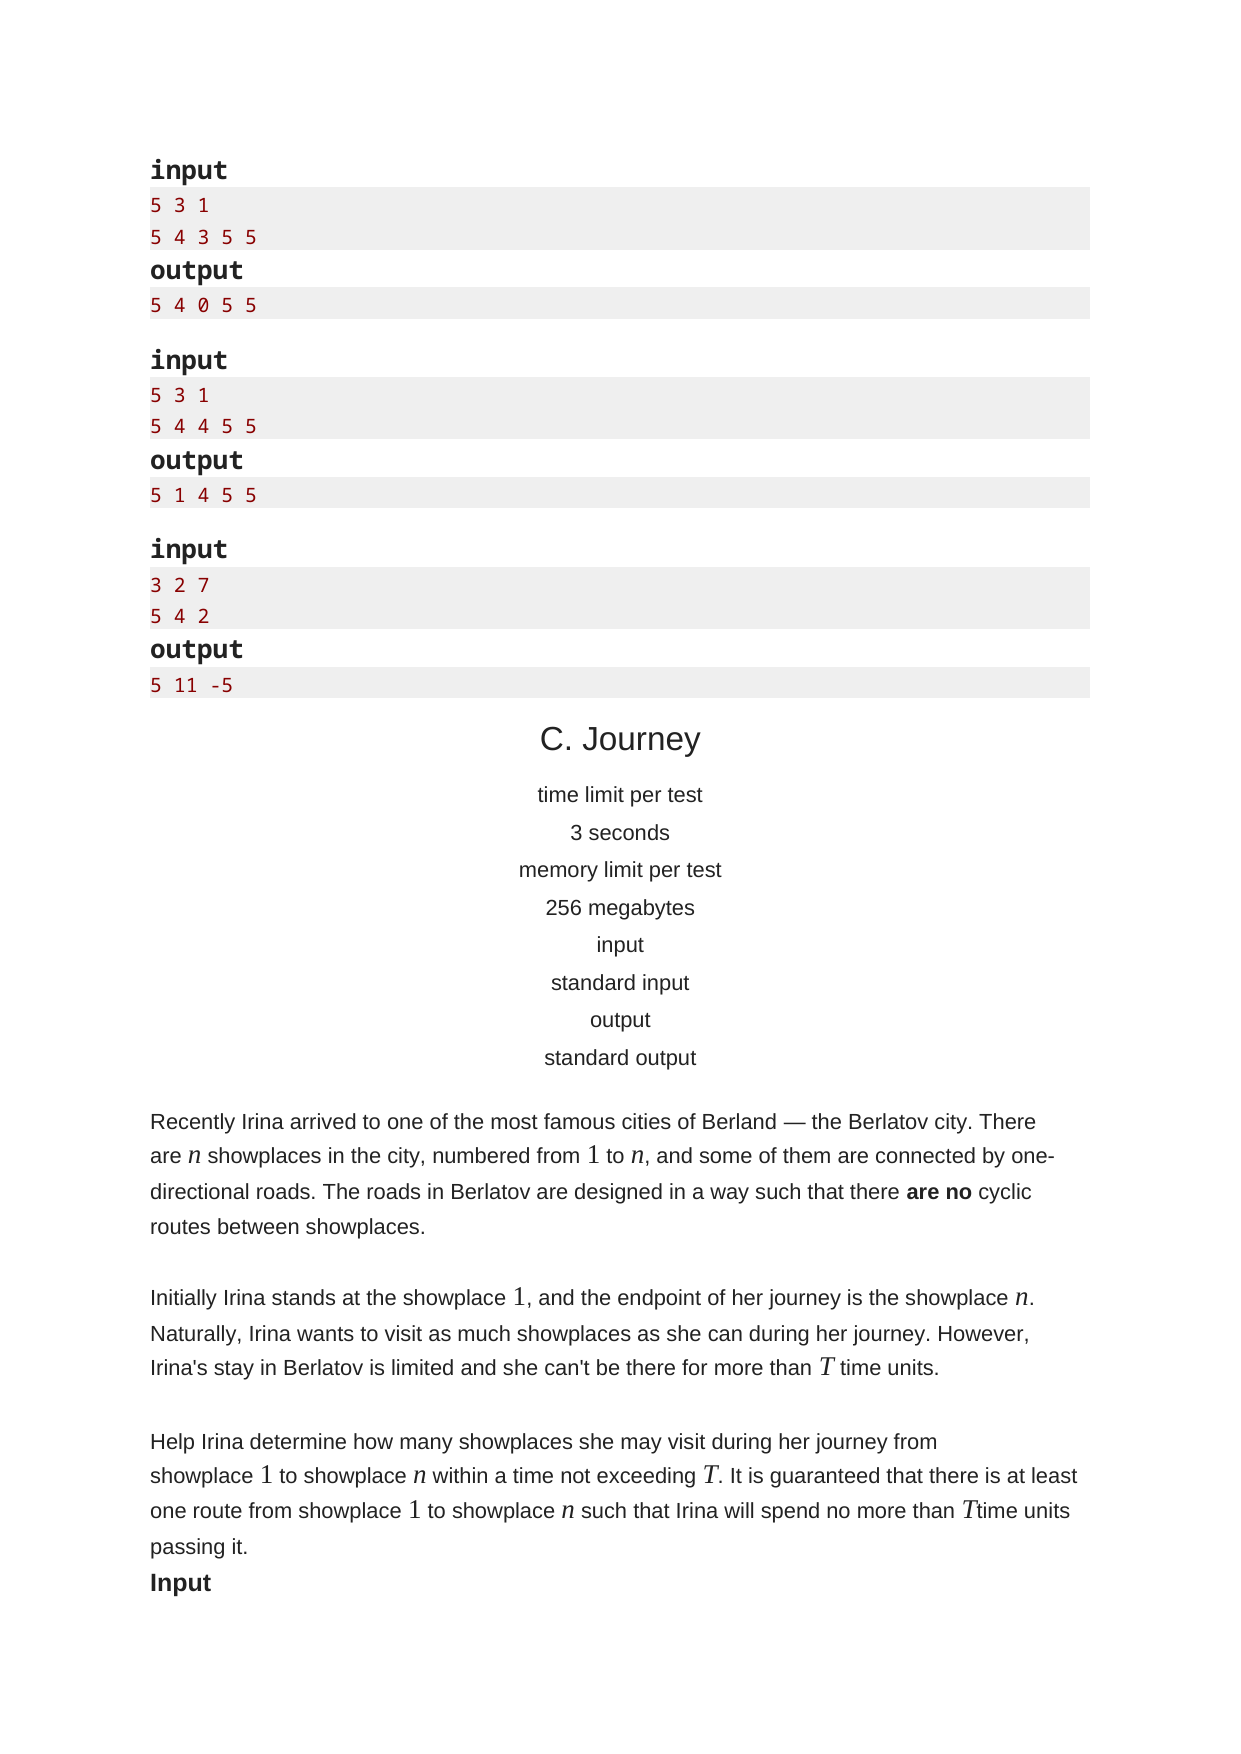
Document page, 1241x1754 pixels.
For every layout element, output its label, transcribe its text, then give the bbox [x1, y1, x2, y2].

text 5 4 0 5 5 [150, 287, 1090, 319]
text 256 megabytes [150, 882, 1090, 920]
text output [150, 995, 1090, 1032]
text 5 3 1 5 4 4 5 5 [150, 377, 1090, 439]
text 3 2 7 5 4 2 [150, 567, 1090, 629]
text standard input [150, 957, 1090, 995]
text input [150, 150, 1090, 187]
text standard output [150, 1032, 1090, 1070]
text input [150, 529, 1090, 567]
text output [150, 629, 1090, 667]
text time limit per test [150, 770, 1090, 807]
text Recently Irina arrived to one of the most famous cities of Berland — the Berlatov city. There are n showplaces in the city, numbered from 1 to n, and some of them are connected by one-directional roads. The roads in Berlatov are designed in a way such that there are no cyclic routes between showplaces. [150, 1099, 1090, 1239]
text C. Journey [150, 719, 1090, 757]
text Help Irina determine how many showplaces she may visit during her journey from showplace 1 to showplace n within a time not exceeding T. It is guaranteed that there is at least one route from showplace 1 to showplace n such that Irina will spend no more than Ttime units passing it. [150, 1419, 1090, 1559]
text 5 3 1 5 4 3 5 5 [150, 187, 1090, 250]
text 5 1 4 5 5 [150, 477, 1090, 508]
text Initially Irina stands at the showplace 1, and the endpoint of her journey is the showplace n. Naturally, Irina wants to visit as much showplaces as she can during her journey. However, Irina's stay in Berlatov is limited and she can't be there for more than T time units. [150, 1276, 1090, 1381]
text 5 11 -5 [150, 667, 1090, 698]
text input [150, 920, 1090, 957]
text Input [150, 1559, 1090, 1596]
text output [150, 439, 1090, 477]
text input [150, 339, 1090, 377]
text output [150, 250, 1090, 287]
text memory limit per test [150, 845, 1090, 882]
text 3 seconds [150, 807, 1090, 845]
